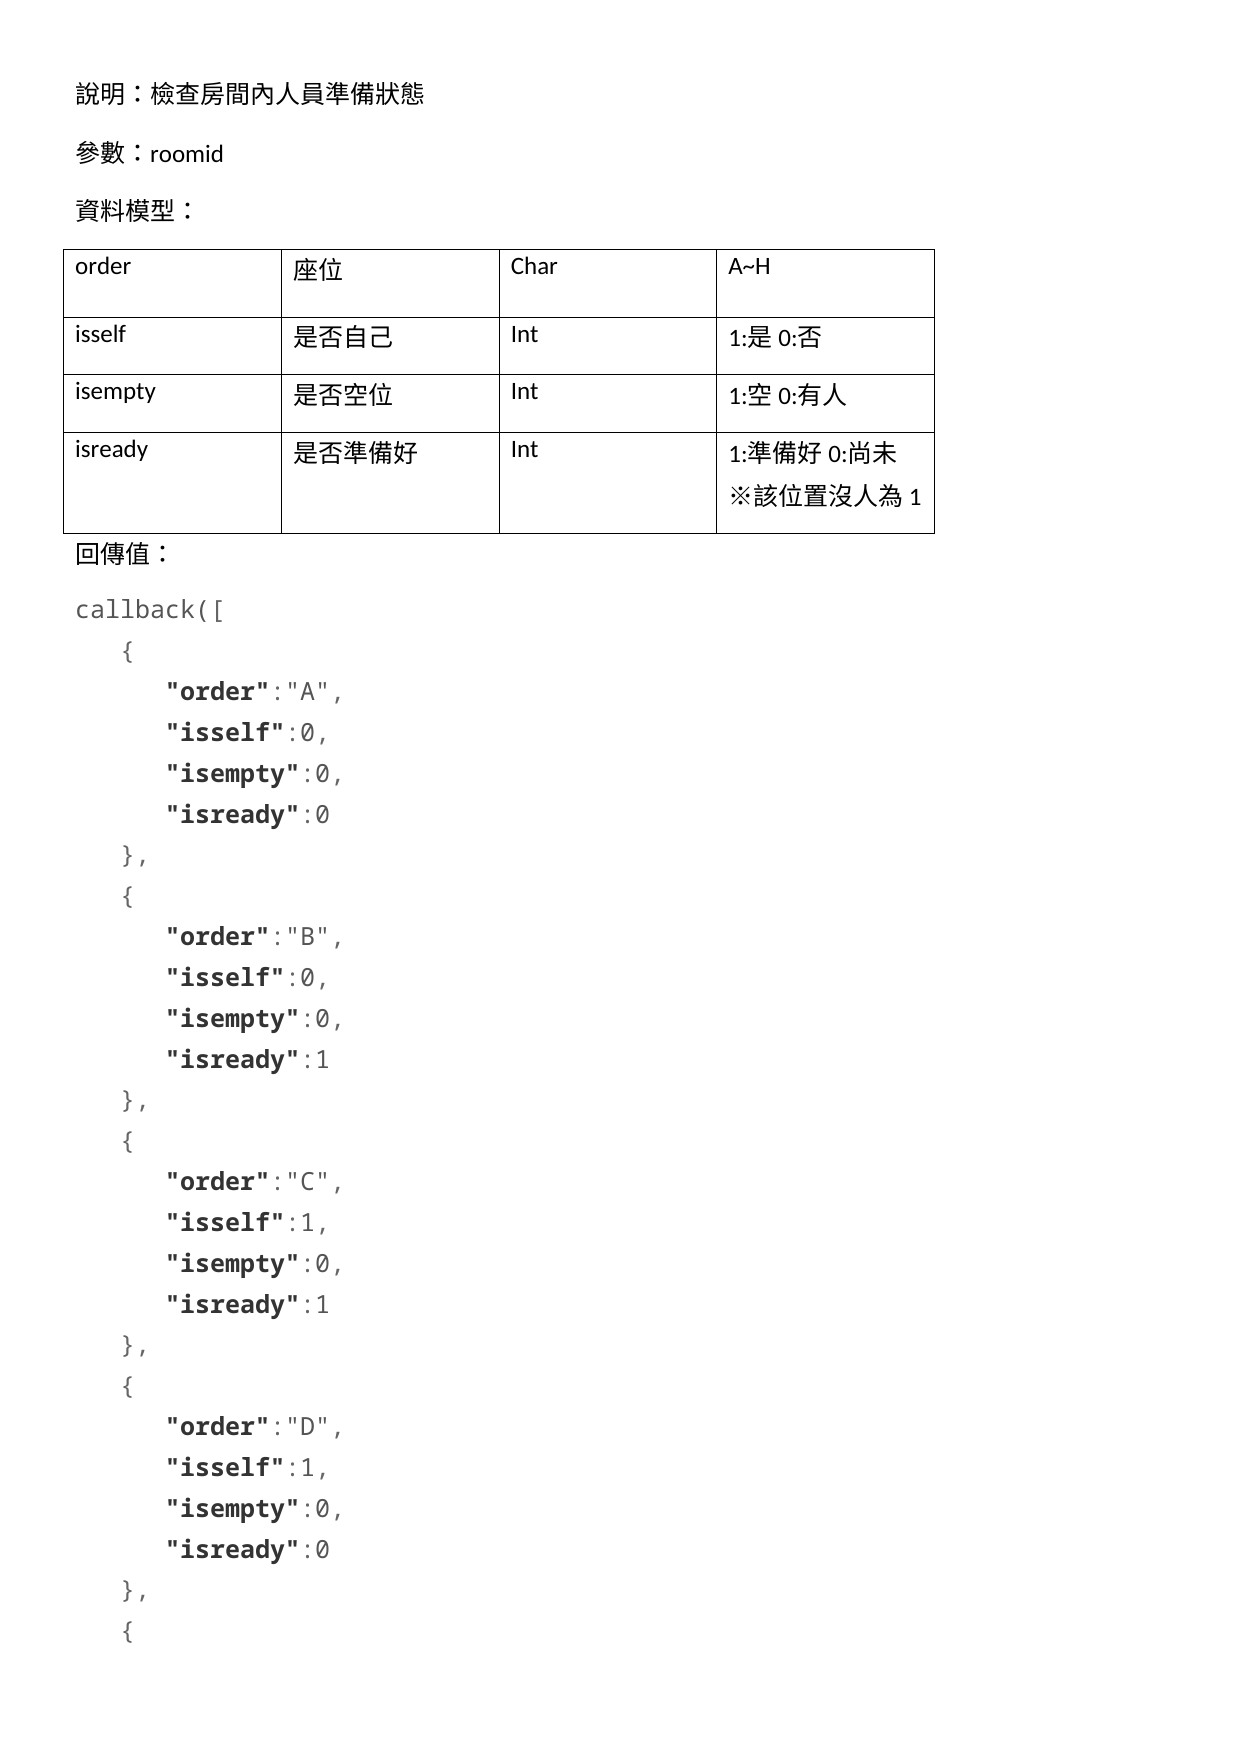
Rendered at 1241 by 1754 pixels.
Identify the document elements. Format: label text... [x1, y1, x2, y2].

table_header 座位 [282, 250, 499, 317]
table_cell 1:準備好 0:尚未 ※該位置沒人為 1 [717, 433, 934, 533]
table_cell 是否準備好 [282, 433, 499, 533]
table_cell Int [500, 375, 716, 432]
table_cell isempty [64, 375, 281, 432]
table_header A~H [717, 250, 934, 317]
table_cell isready [64, 433, 281, 533]
table_cell 1:是 0:否 [717, 318, 934, 374]
text 資料模型： [75, 191, 1165, 227]
text 說明：檢查房間內人員準備狀態 [75, 75, 1165, 111]
table_header order [64, 250, 281, 317]
table_header Char [500, 250, 716, 317]
text 回傳值： [75, 534, 1165, 570]
table_cell 1:空 0:有人 [717, 375, 934, 432]
table_cell Int [500, 318, 716, 374]
table_cell 是否自己 [282, 318, 499, 374]
table_cell isself [64, 318, 281, 374]
table_cell 是否空位 [282, 375, 499, 432]
text 參數：roomid [75, 133, 1165, 169]
table_cell Int [500, 433, 716, 533]
